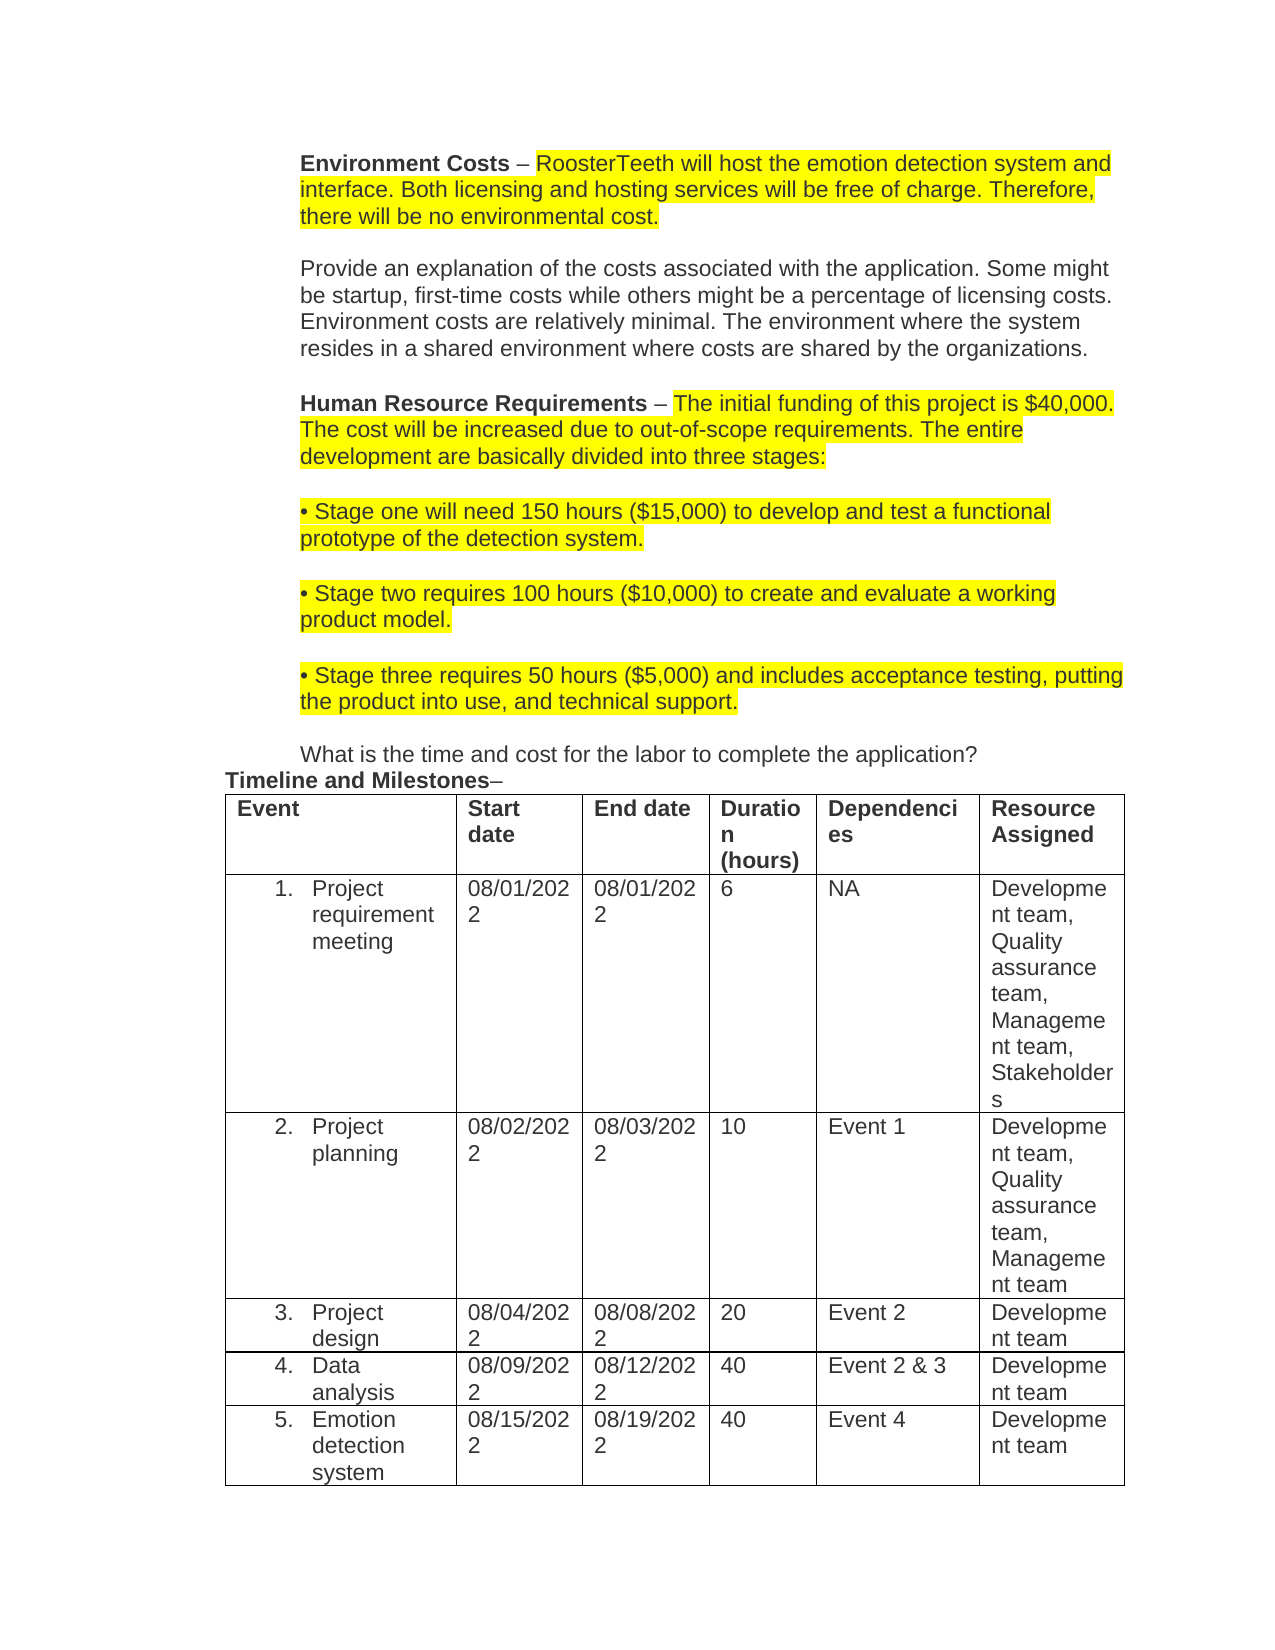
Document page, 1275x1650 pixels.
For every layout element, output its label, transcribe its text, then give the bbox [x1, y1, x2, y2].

table_cell 08/15/2022 [457, 1406, 582, 1485]
table_cell 08/12/2022 [583, 1353, 709, 1405]
table_cell Development team [980, 1299, 1124, 1351]
table_cell Development team, Quality assurance team, Management team, Stakeholders [980, 875, 1124, 1112]
text What is the time and cost for the labor to complete the application? [300, 741, 1125, 767]
text • Stage one will need 150 hours ($15,000) to develop and test a functional prototype of the detection system. [300, 498, 1125, 551]
table_cell 08/03/2022 [583, 1113, 709, 1298]
text • Stage two requires 100 hours ($10,000) to create and evaluate a working product model. [452, 580, 1125, 633]
table_cell 08/04/2022 [457, 1299, 582, 1351]
table_cell 6 [710, 875, 816, 1112]
table_cell Event 2 & 3 [817, 1353, 979, 1405]
table_cell Development team, Quality assurance team, Management team [980, 1113, 1124, 1298]
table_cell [226, 1406, 456, 1485]
table_header Event [226, 795, 456, 874]
table_cell 20 [710, 1299, 816, 1351]
table_cell Project planning [226, 1113, 456, 1298]
text Human Resource Requirements – The initial funding of this project is $40,000. The cost will be increased due to out-of-scope requirements. The entire development are basically divided into three stages: [826, 390, 1125, 469]
table_cell Event 2 [817, 1299, 979, 1351]
table_cell 40 [710, 1353, 816, 1405]
table_cell Event 4 [817, 1406, 979, 1485]
table_cell 10 [710, 1113, 816, 1298]
table_cell 08/09/2022 [457, 1353, 582, 1405]
table_cell 08/19/2022 [583, 1406, 709, 1485]
table_cell NA [817, 875, 979, 1112]
table_header End date [583, 795, 709, 874]
table_header Dependencies [817, 795, 979, 874]
table_cell Event 1 [817, 1113, 979, 1298]
table_cell Development team [980, 1353, 1124, 1405]
table_cell 40 [710, 1406, 816, 1485]
table_cell 08/02/2022 [457, 1113, 582, 1298]
table_cell Development team [980, 1406, 1124, 1485]
table_header Resource Assigned [980, 795, 1124, 874]
table_cell Data analysis [226, 1353, 456, 1405]
text Timeline and Milestones– [225, 767, 1125, 794]
table_cell Project design [226, 1299, 456, 1351]
text Provide an explanation of the costs associated with the application. Some might be startup, first-time costs while others might be a percentage of licensing costs. Environment costs are relatively minimal. The environment where the system resides in a shared environment where costs are shared by the organizations. [300, 255, 1125, 361]
table_cell Project requirement meeting [226, 875, 456, 1112]
table_cell 08/08/2022 [583, 1299, 709, 1351]
table_cell 08/01/2022 [457, 875, 582, 1112]
text • Stage three requires 50 hours ($5,000) and includes acceptance testing, putting the product into use, and technical support. [738, 662, 1125, 715]
text Environment Costs – RoosterTeeth will host the emotion detection system and interface. Both licensing and hosting services will be free of charge. Therefore, there will be no environmental cost. [659, 150, 1125, 229]
table_header Duration (hours) [710, 795, 816, 874]
table_cell 08/01/2022 [583, 875, 709, 1112]
table_header Start date [457, 795, 582, 874]
